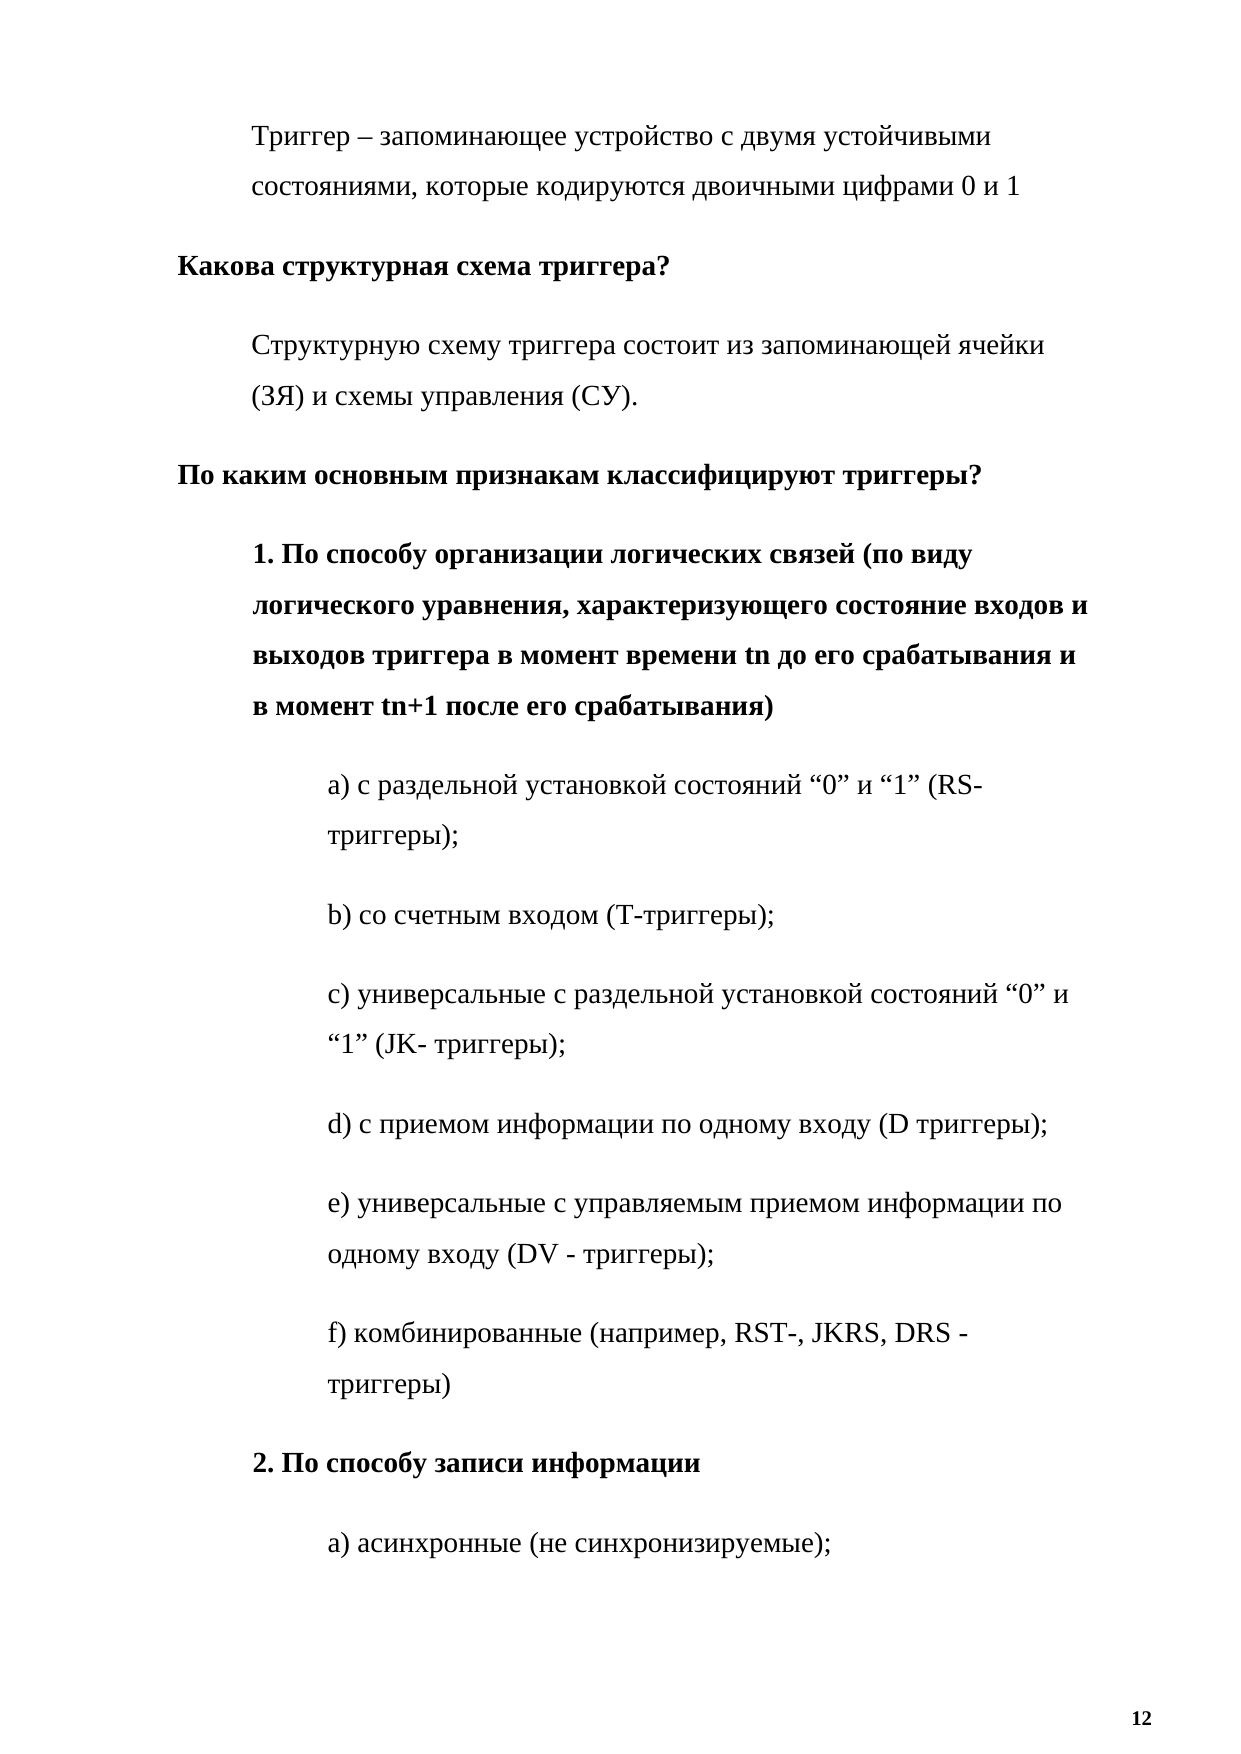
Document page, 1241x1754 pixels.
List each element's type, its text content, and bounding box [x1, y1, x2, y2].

text a) асинхронные (не синхронизируемые); [252, 1525, 1093, 1558]
text b) со счетным входом (Т-триггеры); [252, 897, 1093, 930]
text d) с приемом информации по одному входу (D триггеры); [252, 1106, 1093, 1140]
text Структурную схему триггера состоит из запоминающей ячейки (ЗЯ) и схемы управления (СУ). [251, 327, 1093, 411]
text c) универсальные с раздельной установкой состояний “0” и “1” (JK- триггеры); [327, 976, 1093, 1060]
text 1. По способу организации логических связей (по виду логического уравнения, характеризующего состояние входов и выходов триггера в момент времени tn до его срабатывания и в момент tn+1 после его срабатывания) [252, 537, 1093, 721]
text a) с раздельной установкой состояний “0” и “1” (RS-триггеры); [327, 767, 1093, 851]
text По каким основным признакам классифицируют триггеры? [177, 457, 1093, 491]
text Какова структурная схема триггера? [177, 248, 1093, 281]
text 2. По способу записи информации [252, 1445, 1093, 1479]
text e) универсальные с управляемым приемом информации по одному входу (DV - триггеры); [327, 1186, 1093, 1269]
text Триггер – запоминающее устройство с двумя устойчивыми состояниями, которые кодируются двоичными цифрами 0 и 1 [251, 118, 1093, 202]
text f) комбинированные (например, RST-, JKRS, DRS - триггеры) [327, 1315, 1093, 1399]
